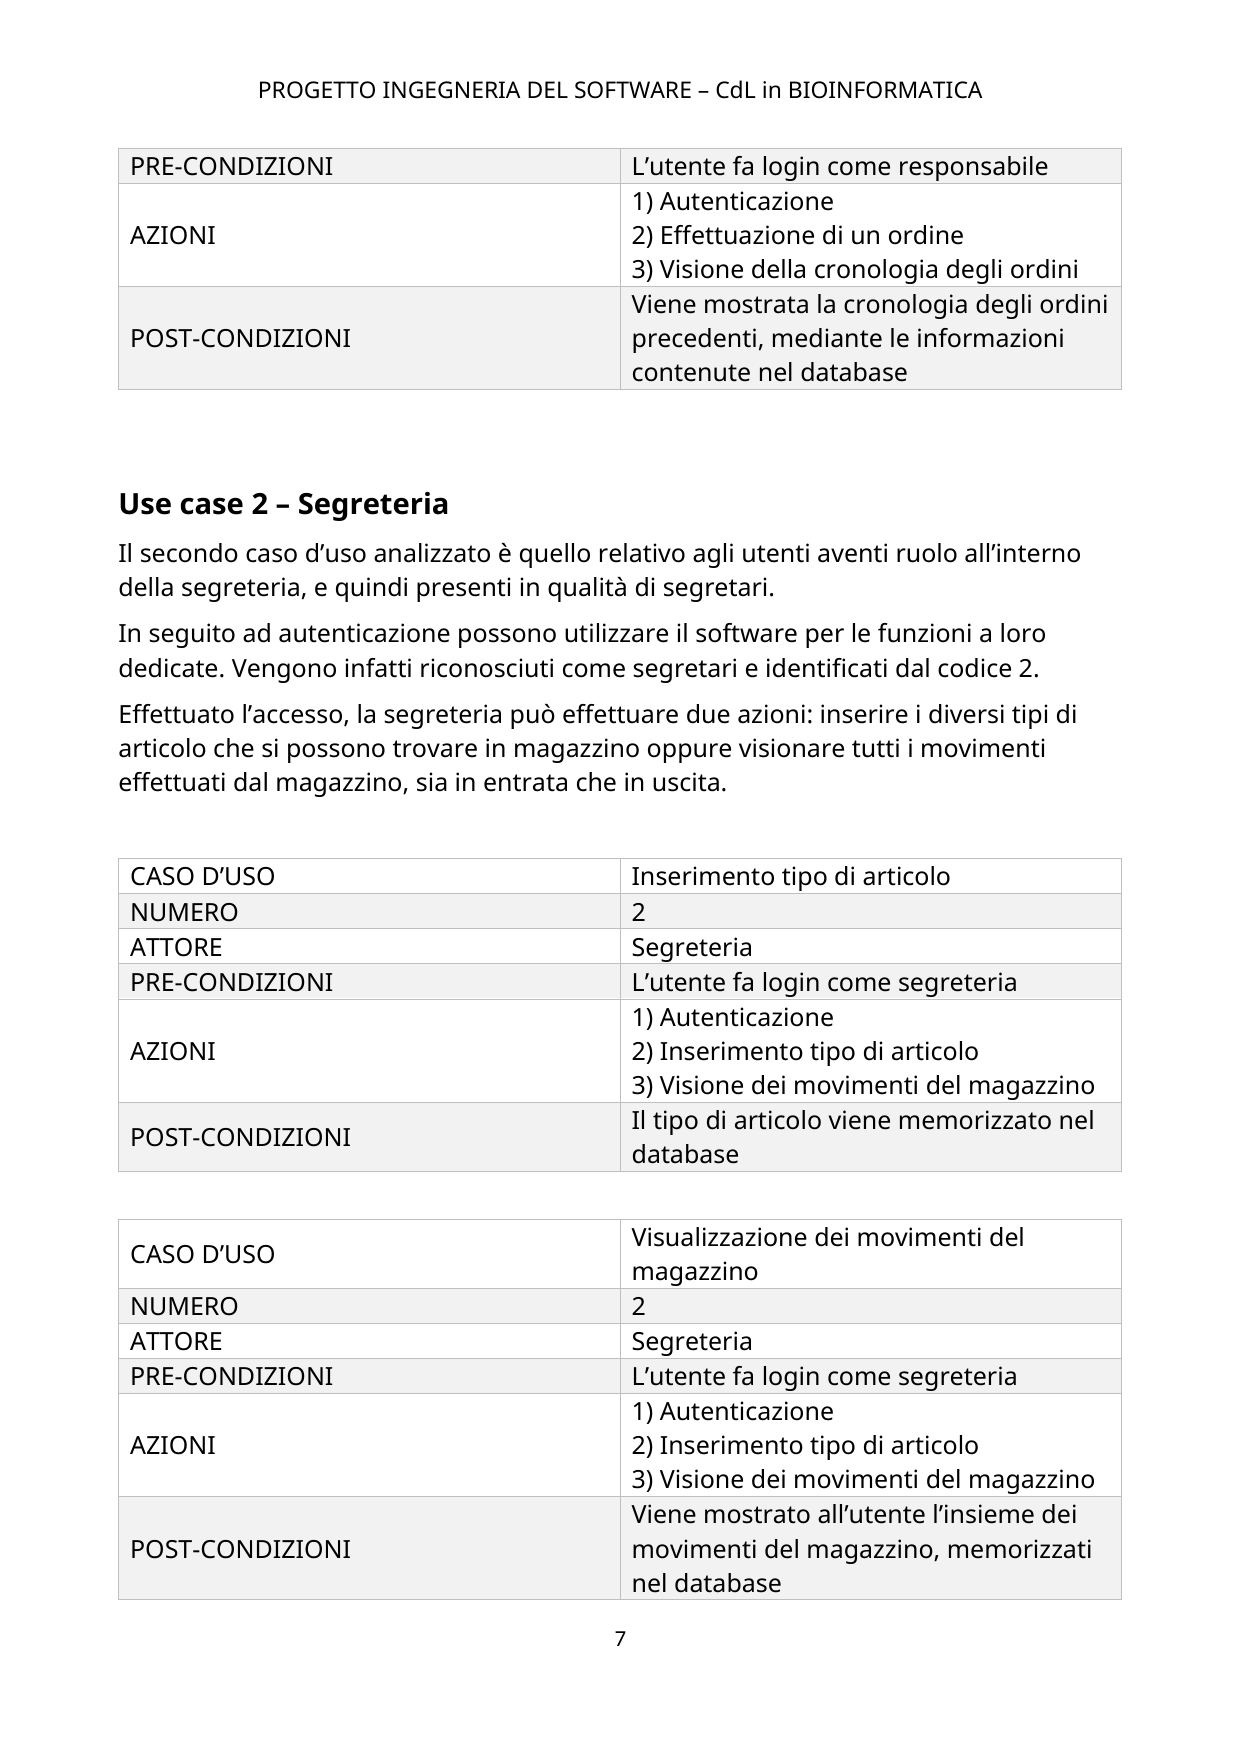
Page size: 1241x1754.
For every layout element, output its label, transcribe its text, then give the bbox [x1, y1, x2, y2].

table_header CASO D’USO [119, 1220, 620, 1288]
table_cell POST-CONDIZIONI [119, 287, 620, 389]
table_cell AZIONI [119, 1000, 620, 1102]
table_cell PRE-CONDIZIONI [119, 964, 620, 998]
text Use case 2 – Segreteria [118, 483, 1122, 523]
table_cell Il tipo di articolo viene memorizzato nel database [621, 1103, 1121, 1171]
text In seguito ad autenticazione possono utilizzare il software per le funzioni a loro dedicate. Vengono infatti riconosciuti come segretari e identificati dal codice 2. [118, 616, 1122, 684]
table_cell PRE-CONDIZIONI [119, 149, 620, 183]
table_cell POST-CONDIZIONI [119, 1497, 620, 1599]
table_cell L’utente fa login come segreteria [621, 964, 1121, 998]
table_cell 2 [621, 1289, 1121, 1323]
table_cell PRE-CONDIZIONI [119, 1359, 620, 1393]
table_cell Viene mostrata la cronologia degli ordini precedenti, mediante le informazioni contenute nel database [621, 287, 1121, 389]
table_cell ATTORE [119, 929, 620, 963]
table_header Inserimento tipo di articolo [621, 859, 1121, 893]
table_cell L’utente fa login come responsabile [621, 149, 1121, 183]
table_cell Viene mostrato all’utente l’insieme dei movimenti del magazzino, memorizzati nel database [621, 1497, 1121, 1599]
table_cell NUMERO [119, 894, 620, 928]
table_cell 2 [621, 894, 1121, 928]
table_cell AZIONI [119, 184, 620, 286]
table_cell POST-CONDIZIONI [119, 1103, 620, 1171]
table_cell L’utente fa login come segreteria [621, 1359, 1121, 1393]
table_cell 1) Autenticazione 2) Inserimento tipo di articolo 3) Visione dei movimenti del magazzino [621, 1000, 1121, 1102]
table_header CASO D’USO [119, 859, 620, 893]
table_cell 1) Autenticazione 2) Inserimento tipo di articolo 3) Visione dei movimenti del magazzino [621, 1394, 1121, 1496]
text Il secondo caso d’uso analizzato è quello relativo agli utenti aventi ruolo all’interno della segreteria, e quindi presenti in qualità di segretari. [118, 536, 1122, 604]
table_cell Segreteria [621, 929, 1121, 963]
table_cell ATTORE [119, 1324, 620, 1358]
text Effettuato l’accesso, la segreteria può effettuare due azioni: inserire i diversi tipi di articolo che si possono trovare in magazzino oppure visionare tutti i movimenti effettuati dal magazzino, sia in entrata che in uscita. [118, 697, 1122, 799]
table_cell NUMERO [119, 1289, 620, 1323]
table_header Visualizzazione dei movimenti del magazzino [621, 1220, 1121, 1288]
table_cell AZIONI [119, 1394, 620, 1496]
table_cell 1) Autenticazione 2) Effettuazione di un ordine 3) Visione della cronologia degli ordini [621, 184, 1121, 286]
table_cell Segreteria [621, 1324, 1121, 1358]
